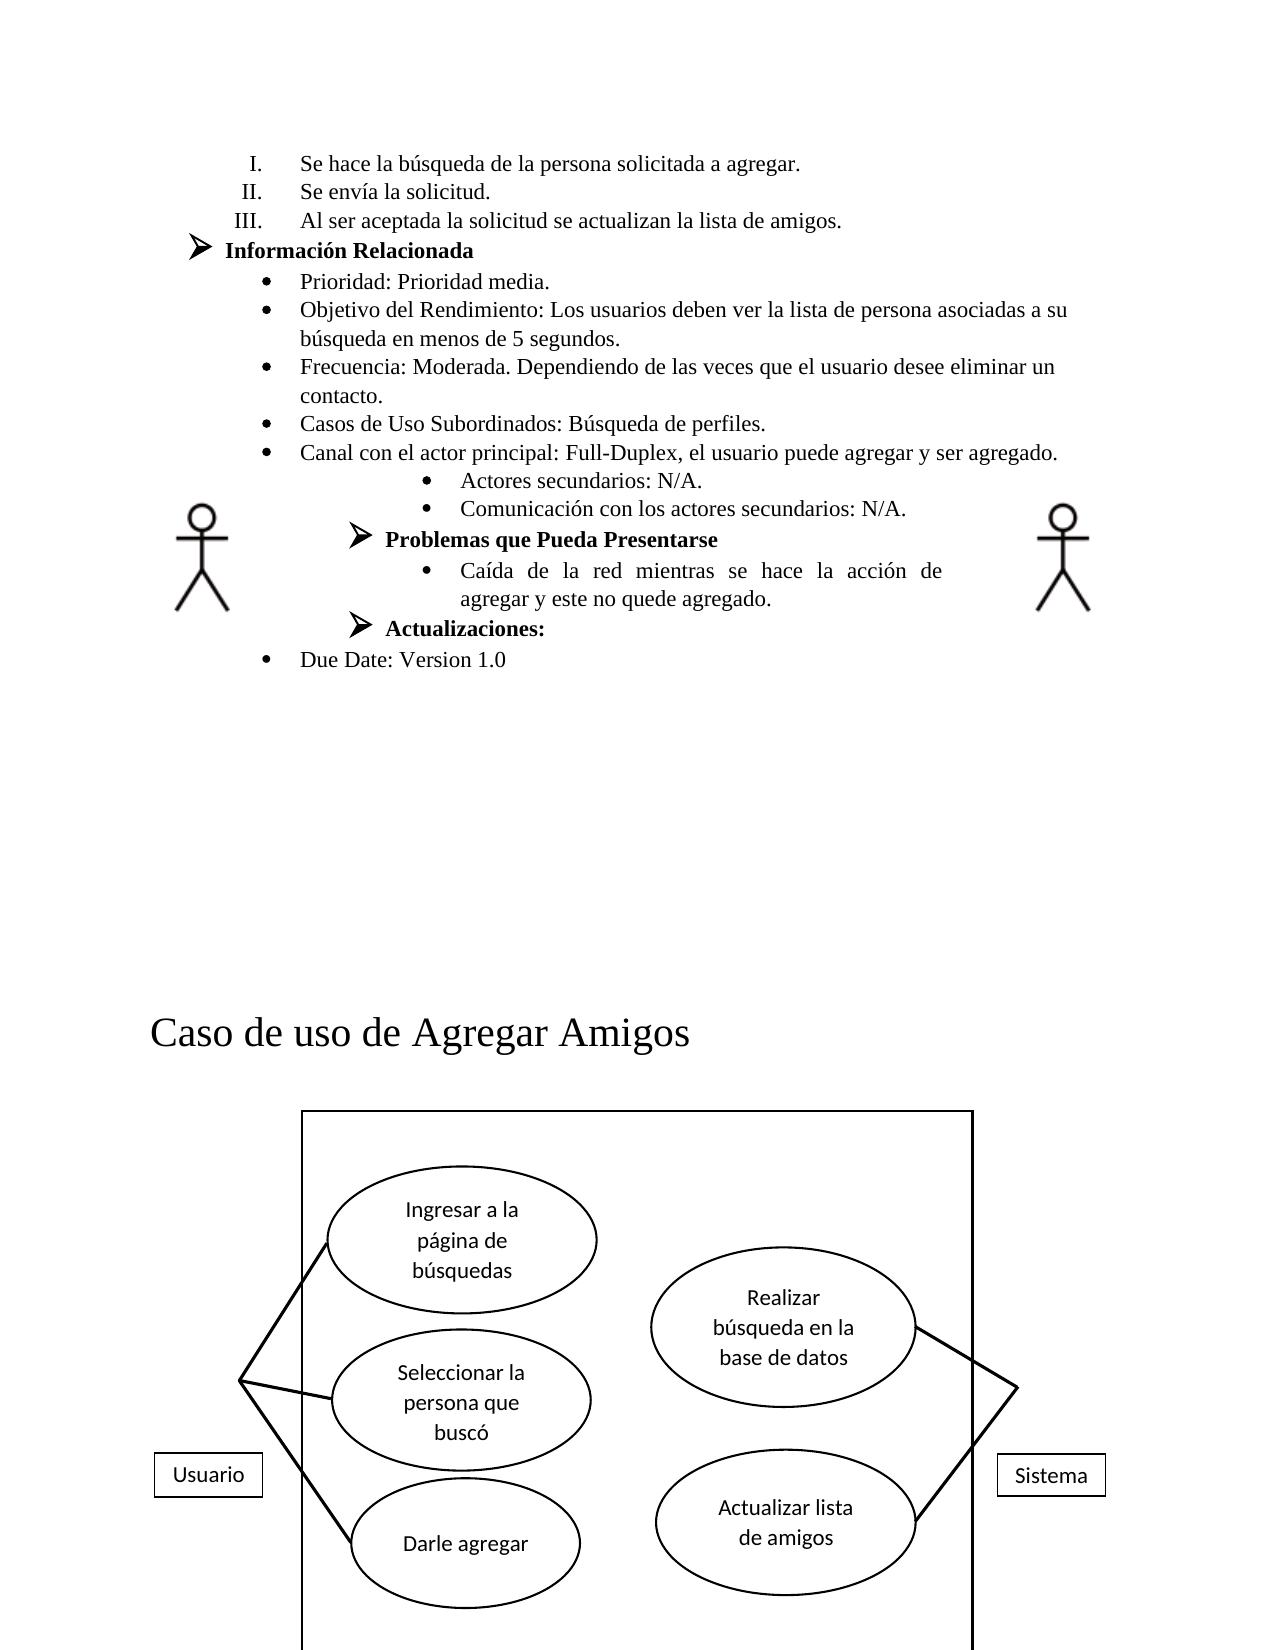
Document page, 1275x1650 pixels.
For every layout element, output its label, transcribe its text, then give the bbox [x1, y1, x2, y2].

list Canal con el actor principal: Full-Duplex, el usuario puede agregar y ser agregado. [262, 439, 1125, 465]
list Frecuencia: Moderada. Dependiendo de las veces que el usuario desee eliminar un contacto. [262, 353, 1125, 408]
list Prioridad: Prioridad media. [262, 268, 1125, 294]
list Información Relacionada [187, 235, 1125, 266]
list Se envía la solicitud. [262, 178, 1125, 205]
text Caso de uso de Agregar Amigos [150, 1007, 1125, 1055]
picture [100, 469, 292, 623]
list Se hace la búsqueda de la persona solicitada a agregar. [262, 150, 1125, 176]
list Actores secundarios: N/A. [262, 467, 1125, 493]
list Comunicación con los actores secundarios: N/A. [292, 496, 962, 522]
list Due Date: Version 1.0 [262, 646, 1125, 673]
list Problemas que Pueda Presentarse [292, 524, 962, 554]
list Caída de la red mientras se hace la acción de agregar y este no quede agregado. [292, 557, 962, 611]
picture [962, 468, 1153, 623]
list Actualizaciones: [187, 613, 1125, 644]
list Objetivo del Rendimiento: Los usuarios deben ver la lista de persona asociadas a su búsqueda en menos de 5 segundos. [262, 296, 1125, 351]
list Al ser aceptada la solicitud se actualizan la lista de amigos. [262, 207, 1125, 233]
list Casos de Uso Subordinados: Búsqueda de perfiles. [262, 410, 1125, 437]
